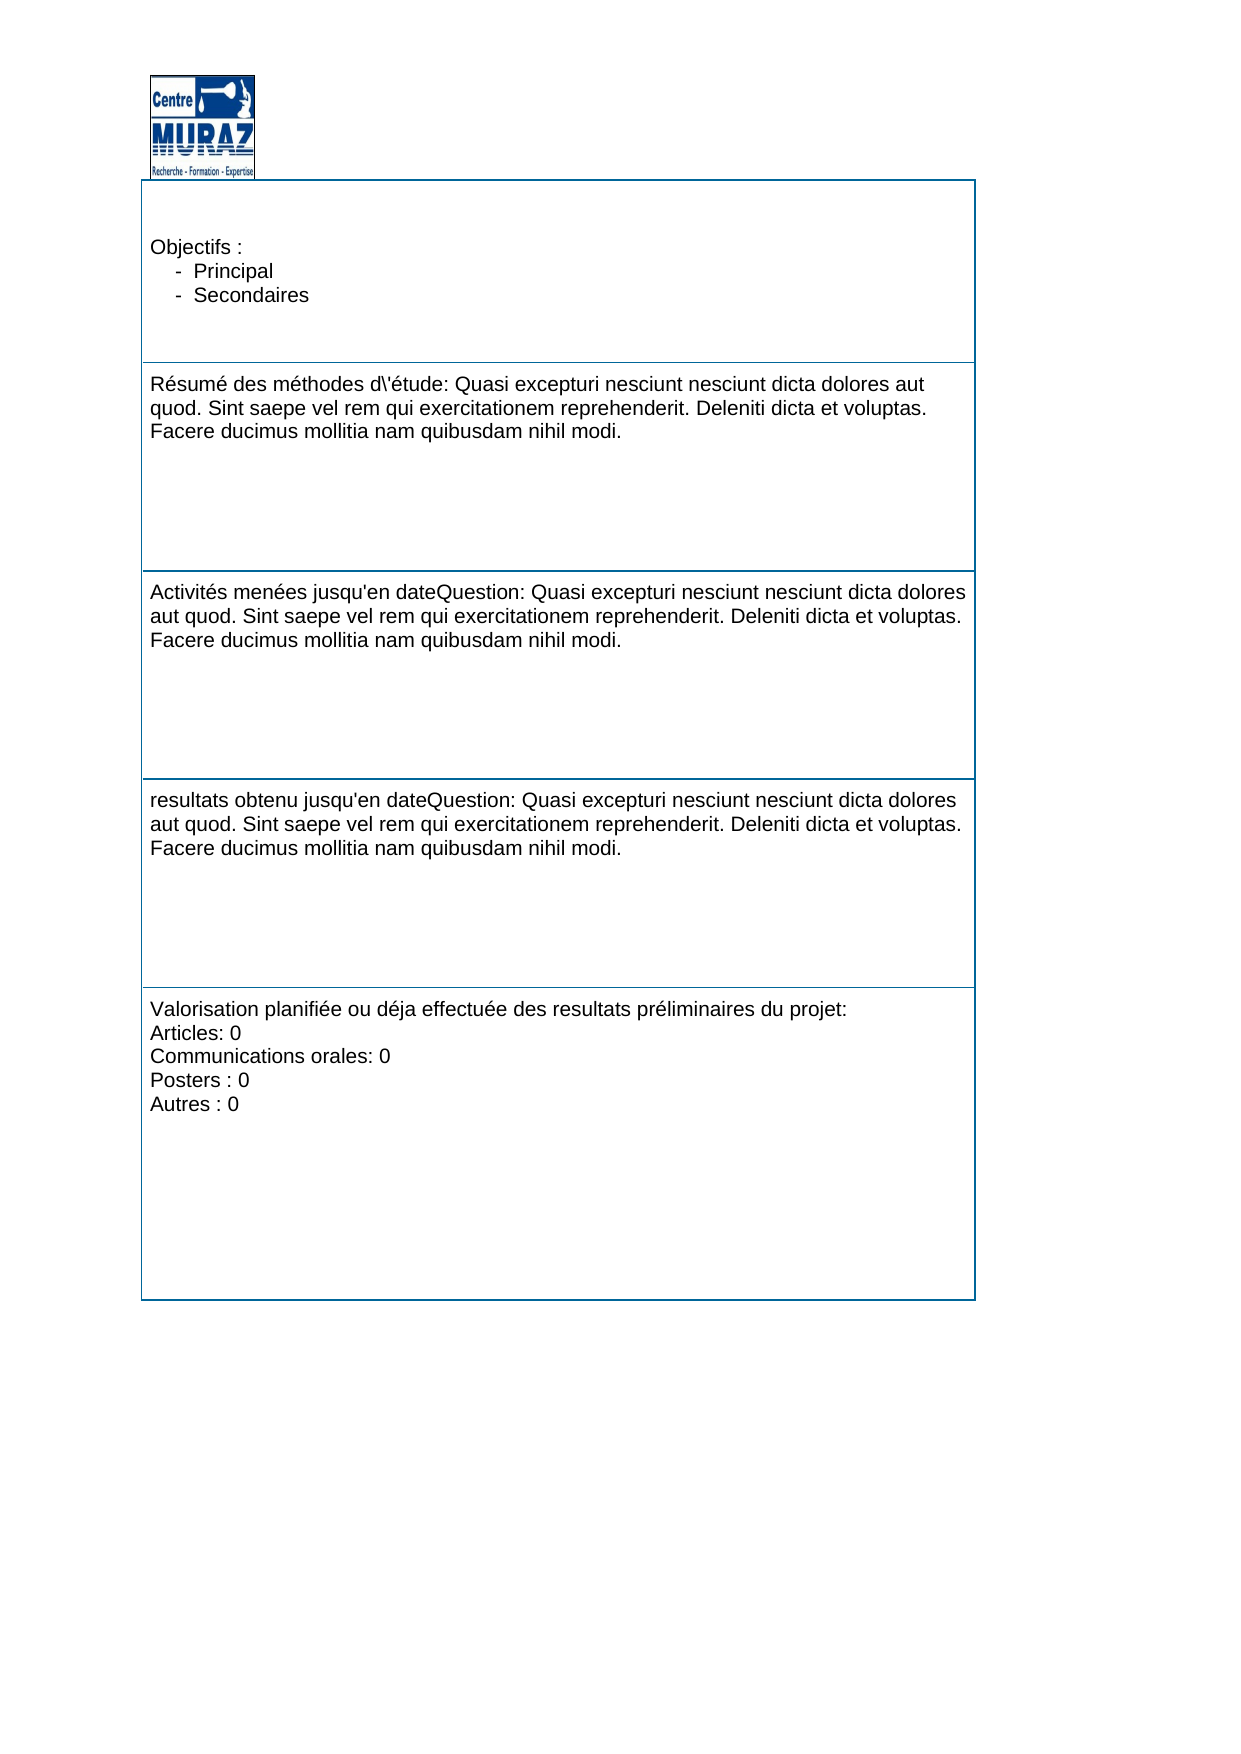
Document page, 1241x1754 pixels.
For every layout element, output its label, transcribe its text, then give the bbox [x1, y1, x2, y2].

table_cell Objectifs : - Principal - Secondaires [142, 181, 974, 362]
table_cell resultats obtenu jusqu'en dateQuestion: Quasi excepturi nesciunt nesciunt dicta dolores aut quod. Sint saepe vel rem qui exercitationem reprehenderit. Deleniti dicta et voluptas. Facere ducimus mollitia nam quibusdam nihil modi. [142, 779, 974, 987]
table_cell Activités menées jusqu'en dateQuestion: Quasi excepturi nesciunt nesciunt dicta dolores aut quod. Sint saepe vel rem qui exercitationem reprehenderit. Deleniti dicta et voluptas. Facere ducimus mollitia nam quibusdam nihil modi. [142, 571, 974, 778]
table_cell Valorisation planifiée ou déja effectuée des resultats préliminaires du projet: Articles: 0 Communications orales: 0 Posters : 0 Autres : 0 [142, 988, 974, 1299]
picture [151, 76, 254, 178]
table_cell Résumé des méthodes d\'étude: Quasi excepturi nesciunt nesciunt dicta dolores aut quod. Sint saepe vel rem qui exercitationem reprehenderit. Deleniti dicta et voluptas. Facere ducimus mollitia nam quibusdam nihil modi. [142, 363, 974, 570]
